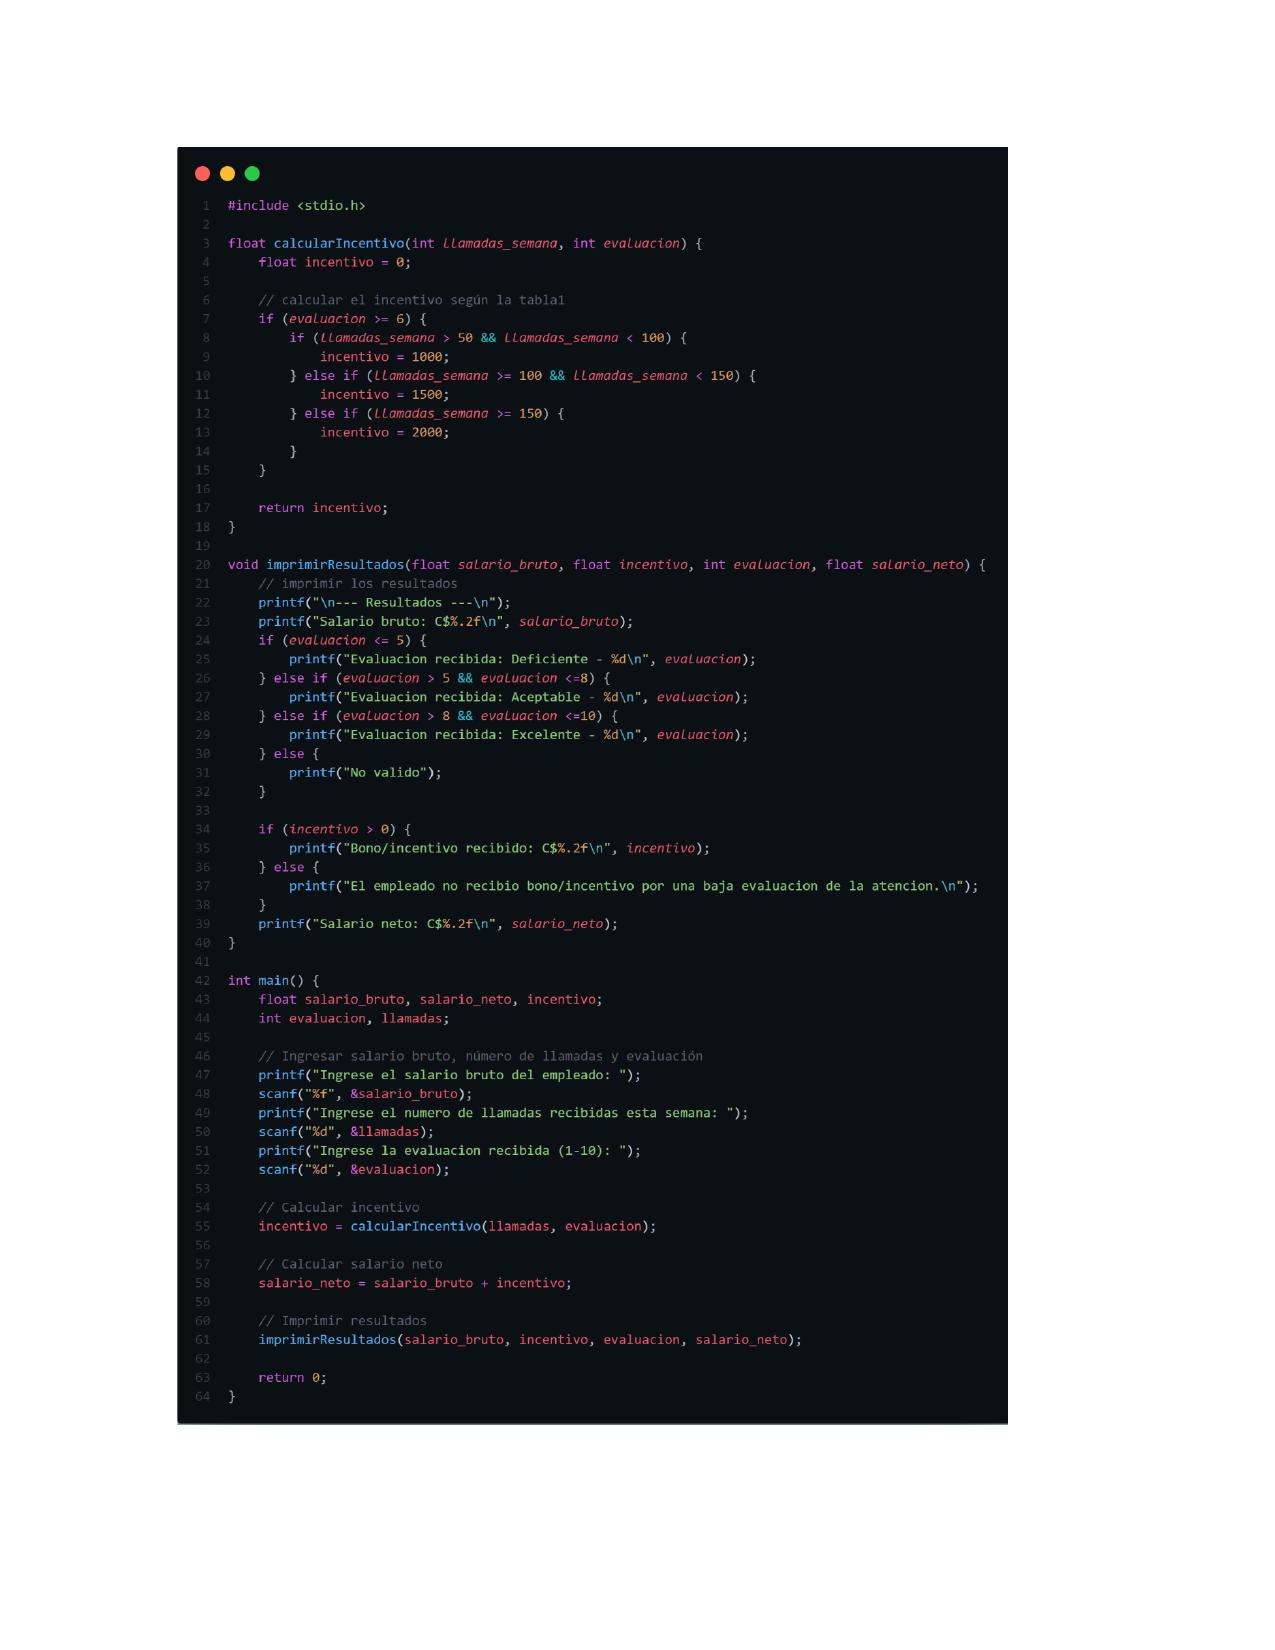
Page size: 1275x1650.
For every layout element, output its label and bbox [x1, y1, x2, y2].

picture [177, 147, 1008, 1425]
